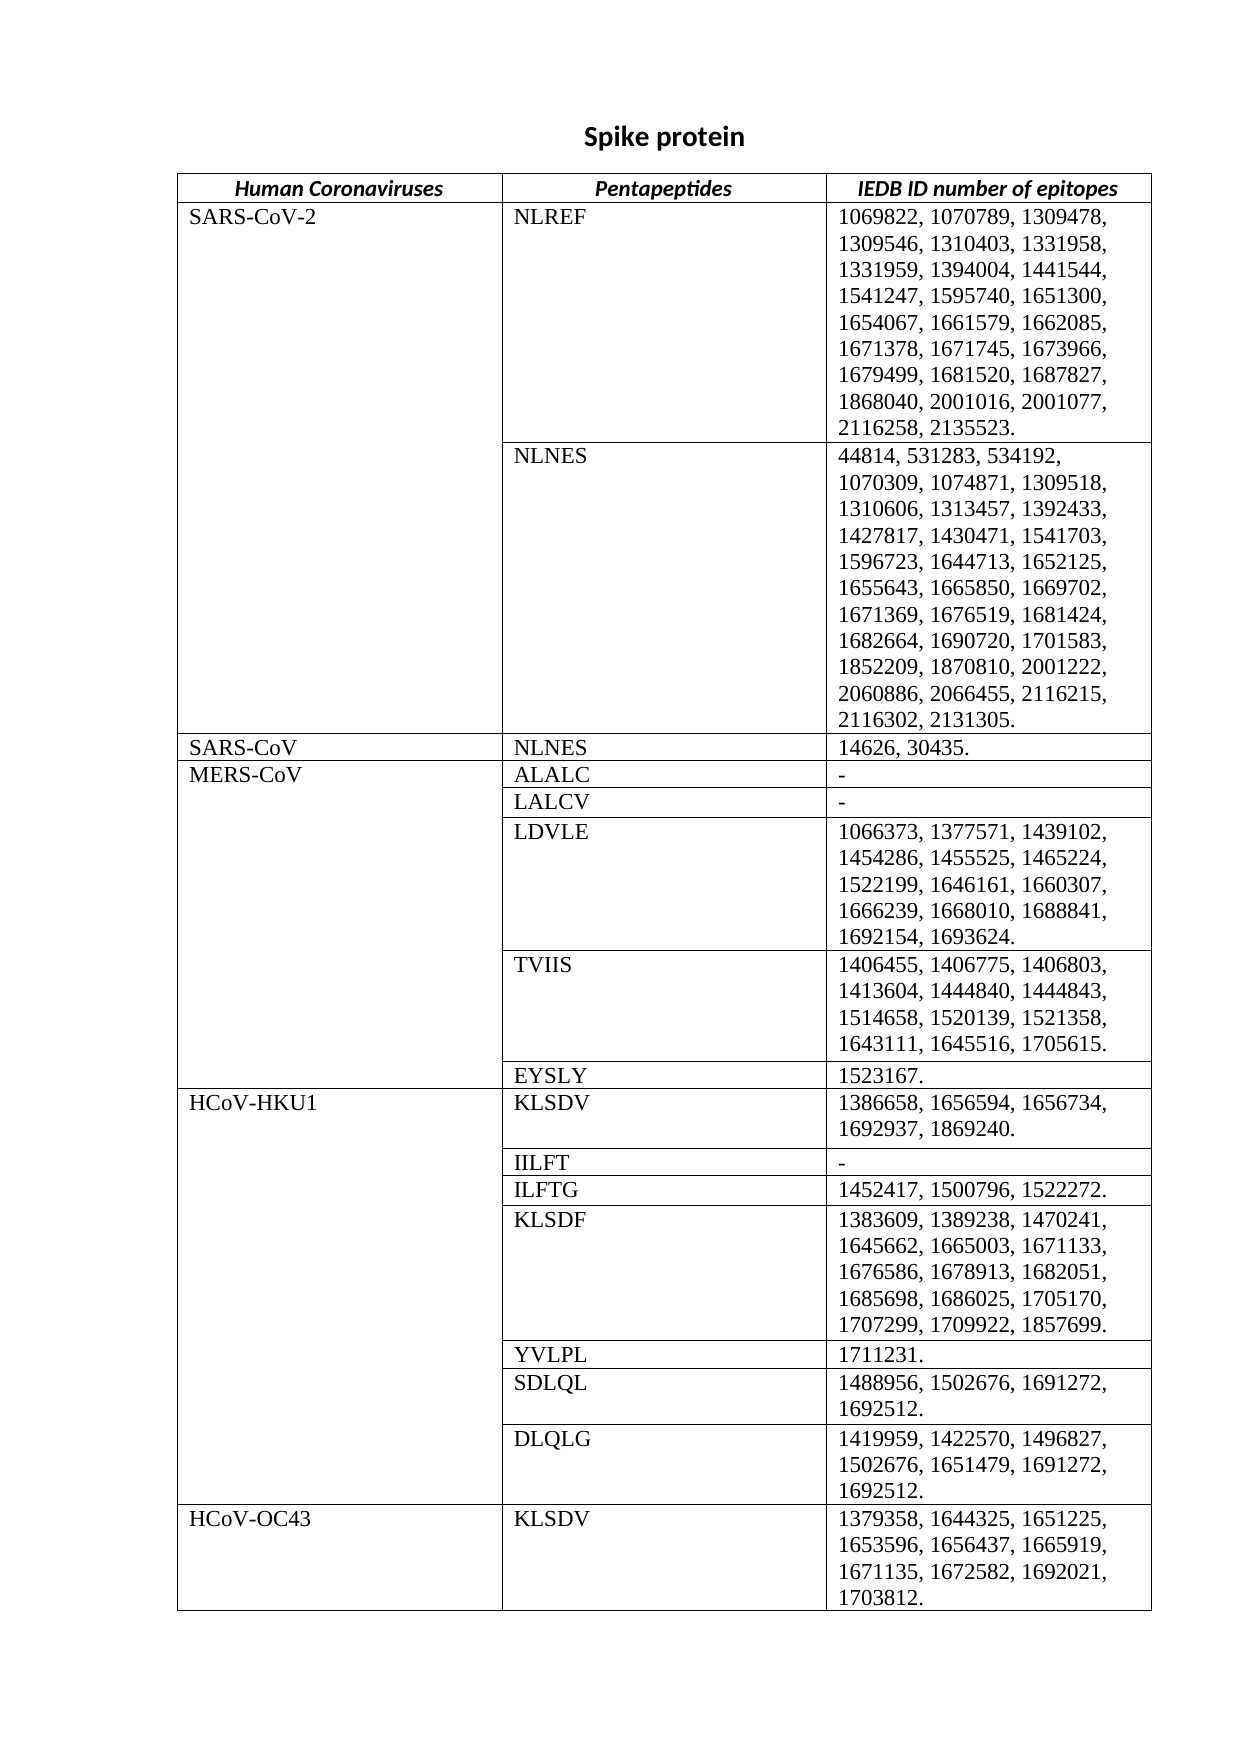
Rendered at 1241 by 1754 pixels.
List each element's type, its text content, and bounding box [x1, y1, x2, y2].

table_cell ILFTG [503, 1176, 826, 1204]
table_cell 1452417, 1500796, 1522272. [827, 1176, 1151, 1204]
table_cell NLNES [503, 734, 826, 760]
table_cell SARS-CoV-2 [178, 203, 502, 732]
table_cell NLREF [503, 203, 826, 442]
table_cell 1523167. [827, 1062, 1151, 1088]
table_cell HCoV-HKU1 [178, 1089, 502, 1504]
table_cell 1379358, 1644325, 1651225, 1653596, 1656437, 1665919, 1671135, 1672582, 1692021, 1703812. [827, 1505, 1151, 1610]
text Spike protein [177, 118, 1152, 154]
table_cell SARS-CoV [178, 734, 502, 760]
table_header Human Coronaviruses [178, 174, 502, 202]
table_cell 1066373, 1377571, 1439102, 1454286, 1455525, 1465224, 1522199, 1646161, 1660307, 1666239, 1668010, 1688841, 1692154, 1693624. [827, 818, 1151, 950]
table_cell KLSDV [503, 1089, 826, 1147]
table_cell KLSDV [503, 1505, 826, 1610]
table_cell YVLPL [503, 1341, 826, 1368]
table_cell LDVLE [503, 818, 826, 950]
table_cell - [827, 1149, 1151, 1175]
table_cell MERS-CoV [178, 761, 502, 1088]
table_cell NLNES [503, 443, 826, 732]
table_cell SDLQL [503, 1369, 826, 1424]
table_cell LALCV [503, 788, 826, 817]
table_cell 1383609, 1389238, 1470241, 1645662, 1665003, 1671133, 1676586, 1678913, 1682051, 1685698, 1686025, 1705170, 1707299, 1709922, 1857699. [827, 1206, 1151, 1340]
table_cell 1406455, 1406775, 1406803, 1413604, 1444840, 1444843, 1514658, 1520139, 1521358, 1643111, 1645516, 1705615. [827, 951, 1151, 1061]
table_cell EYSLY [503, 1062, 826, 1088]
table_cell 1711231. [827, 1341, 1151, 1368]
table_cell 1419959, 1422570, 1496827, 1502676, 1651479, 1691272, 1692512. [827, 1425, 1151, 1504]
table_cell ALALC [503, 761, 826, 787]
table_header Pentapeptides [503, 174, 826, 202]
table_cell 14626, 30435. [827, 734, 1151, 760]
table_cell 1386658, 1656594, 1656734, 1692937, 1869240. [827, 1089, 1151, 1147]
table_cell - [827, 788, 1151, 817]
table_cell HCoV-OC43 [178, 1505, 502, 1610]
table_cell 1069822, 1070789, 1309478, 1309546, 1310403, 1331958, 1331959, 1394004, 1441544, 1541247, 1595740, 1651300, 1654067, 1661579, 1662085, 1671378, 1671745, 1673966, 1679499, 1681520, 1687827, 1868040, 2001016, 2001077, 2116258, 2135523. [827, 203, 1151, 442]
table_cell TVIIS [503, 951, 826, 1061]
table_cell KLSDF [503, 1206, 826, 1340]
table_cell DLQLG [503, 1425, 826, 1504]
table_cell 44814, 531283, 534192, 1070309, 1074871, 1309518, 1310606, 1313457, 1392433, 1427817, 1430471, 1541703, 1596723, 1644713, 1652125, 1655643, 1665850, 1669702, 1671369, 1676519, 1681424, 1682664, 1690720, 1701583, 1852209, 1870810, 2001222, 2060886, 2066455, 2116215, 2116302, 2131305. [827, 443, 1151, 732]
table_cell - [827, 761, 1151, 787]
table_cell IILFT [503, 1149, 826, 1175]
table_cell 1488956, 1502676, 1691272, 1692512. [827, 1369, 1151, 1424]
table_header IEDB ID number of epitopes [827, 174, 1151, 202]
